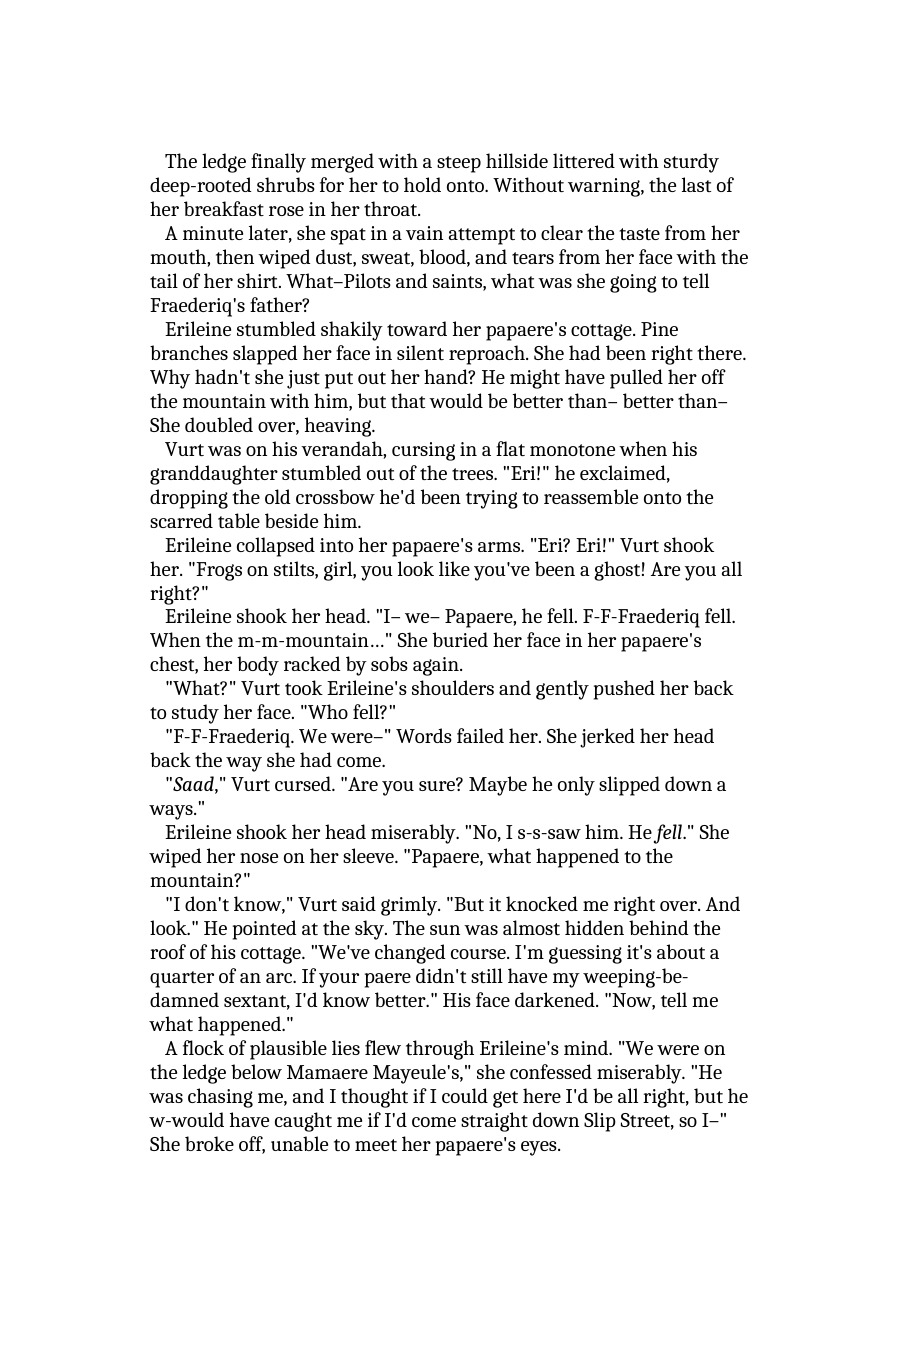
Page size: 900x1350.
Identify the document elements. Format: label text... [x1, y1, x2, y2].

text "I don't know," Vurt said grimly. "But it knocked me right over. And look." He pointed at the sky. The sun was almost hidden behind the roof of his cottage. "We've changed course. I'm guessing it's about a quarter of an arc. If your paere didn't still have my weeping-be-damned sextant, I'd know better." His face darkened. "Now, tell me what happened." [150, 893, 750, 1036]
text Erileine shook her head miserably. "No, I s-s-saw him. He fell." She wiped her nose on her sleeve. "Papaere, what happened to the mountain?" [150, 821, 750, 893]
text "Saad," Vurt cursed. "Are you sure? Maybe he only slipped down a ways." [150, 773, 750, 821]
text A flock of plausible lies flew through Erileine's mind. "We were on the ledge below Mamaere Mayeule's," she confessed miserably. "He was chasing me, and I thought if I could get here I'd be all right, but he w-would have caught me if I'd come straight down Slip Street, so I–" She broke off, unable to meet her papaere's eyes. [150, 1036, 750, 1156]
text Erileine collapsed into her papaere's arms. "Eri? Eri!" Vurt shook her. "Frogs on stilts, girl, you look like you've been a ghost! Are you all right?" [150, 533, 750, 605]
text Erileine stumbled shakily toward her papaere's cottage. Pine branches slapped her face in silent reproach. She had been right there. Why hadn't she just put out her hand? He might have pulled her off the mountain with him, but that would be better than– better than– She doubled over, heaving. [150, 318, 750, 437]
text The ledge finally merged with a steep hillside littered with sturdy deep-rooted shrubs for her to hold onto. Without warning, the last of her breakfast rose in her throat. [150, 150, 750, 222]
text A minute later, she spat in a vain attempt to clear the taste from her mouth, then wiped dust, sweat, blood, and tears from her face with the tail of her shirt. What–Pilots and saints, what was she going to tell Fraederiq's father? [150, 222, 750, 318]
text "F-F-Fraederiq. We were–" Words failed her. She jerked her head back the way she had come. [150, 725, 750, 773]
text Vurt was on his verandah, cursing in a flat monotone when his granddaughter stumbled out of the trees. "Eri!" he exclaimed, dropping the old crossbow he'd been trying to reassemble onto the scarred table beside him. [150, 437, 750, 533]
text Erileine shook her head. "I– we– Papaere, he fell. F-F-Fraederiq fell. When the m-m-mountain…" She buried her face in her papaere's chest, her body racked by sobs again. [150, 605, 750, 677]
text "What?" Vurt took Erileine's shoulders and gently pushed her back to study her face. "Who fell?" [150, 677, 750, 725]
